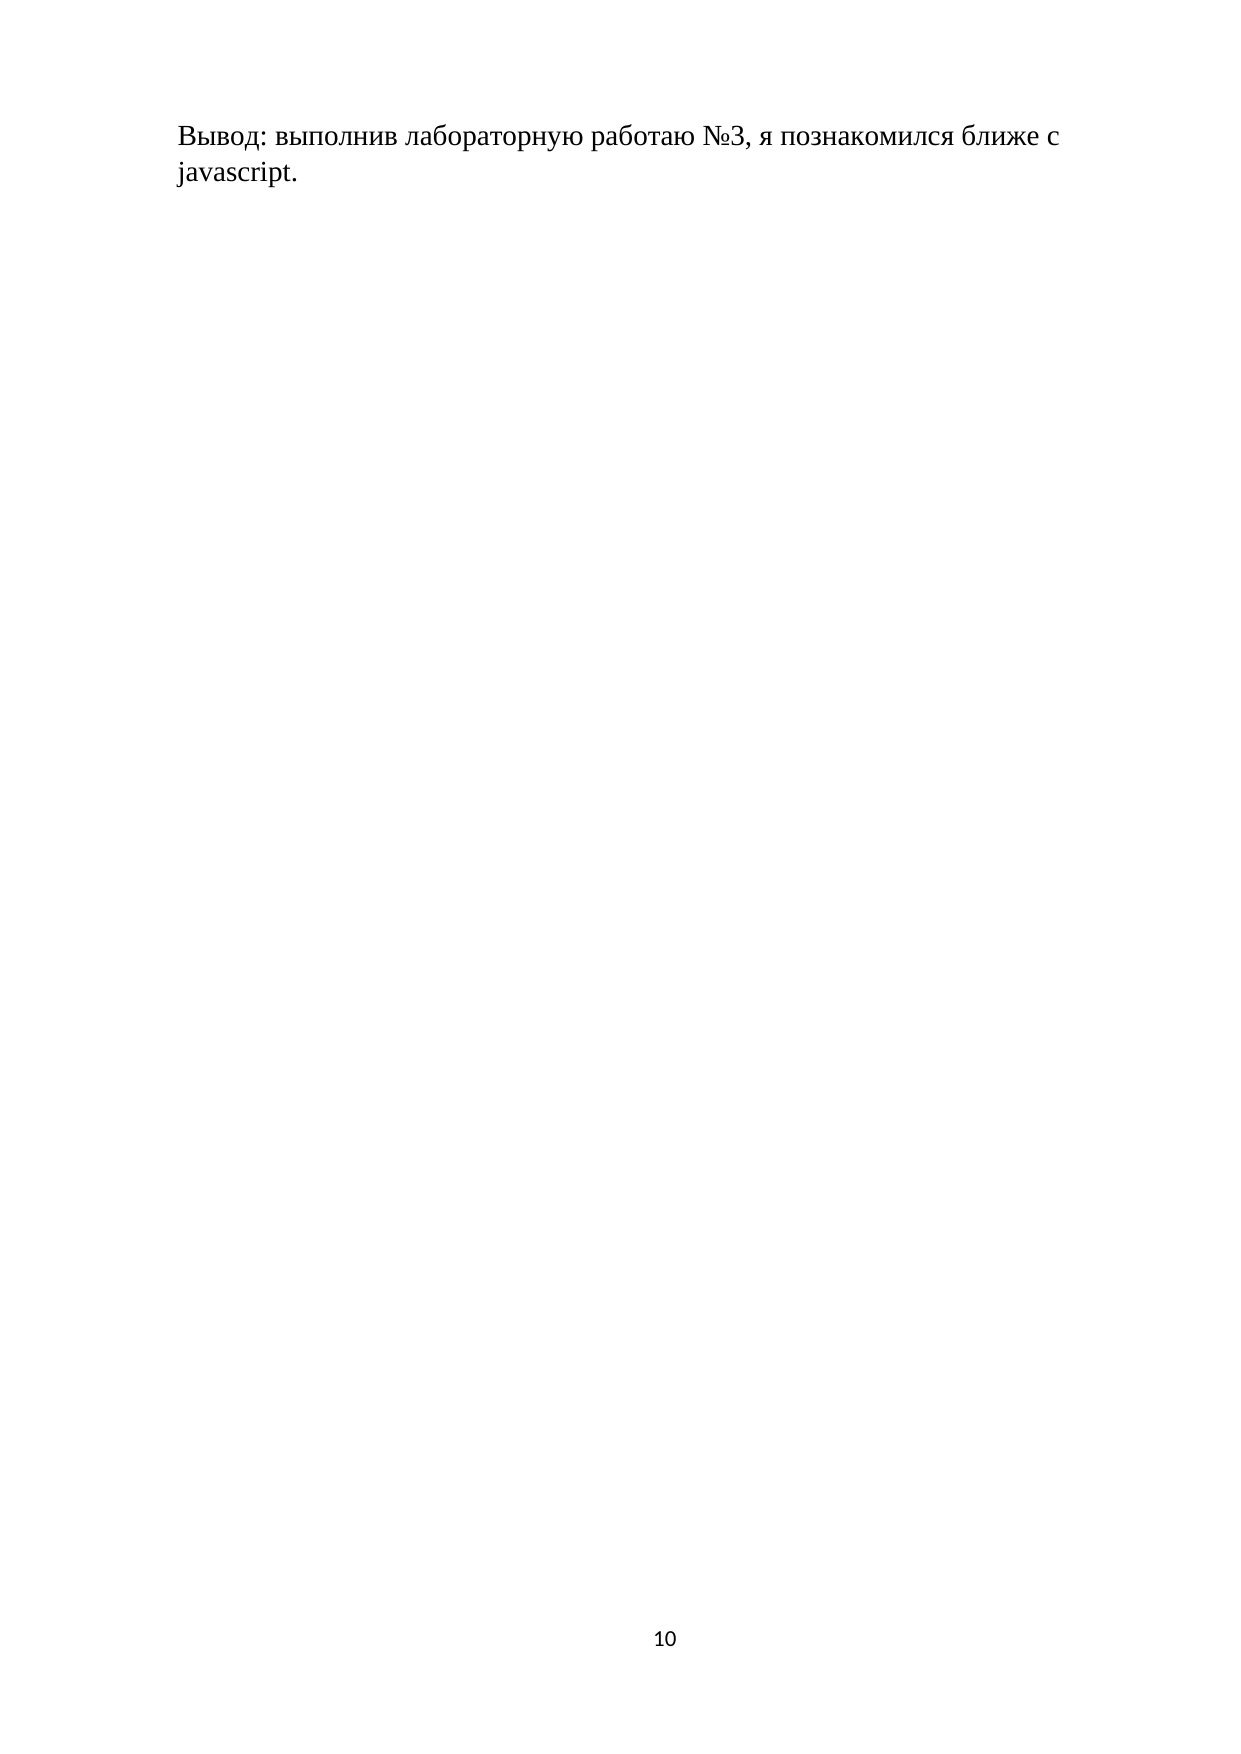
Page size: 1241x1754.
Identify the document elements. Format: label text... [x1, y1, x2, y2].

text Вывод: выполнив лабораторную работаю №3, я познакомился ближе с javascript. [177, 118, 1152, 188]
